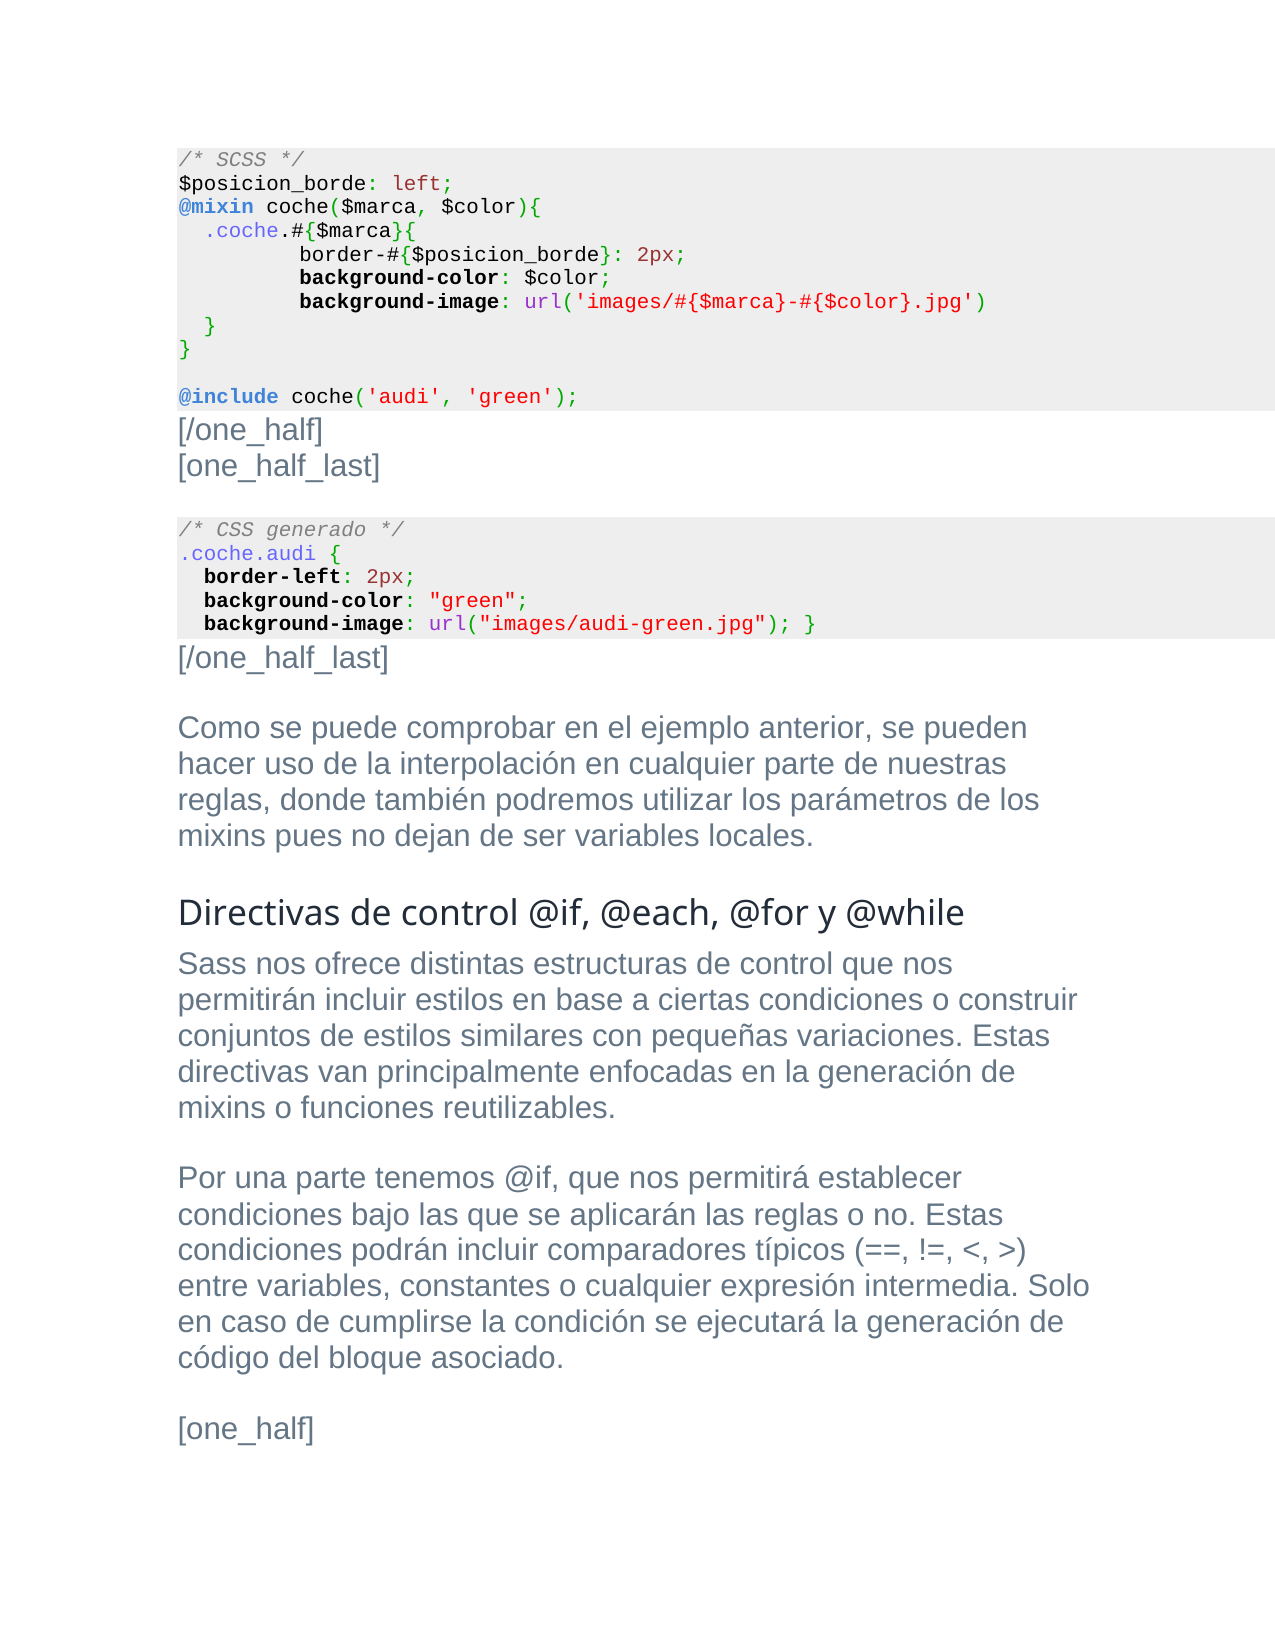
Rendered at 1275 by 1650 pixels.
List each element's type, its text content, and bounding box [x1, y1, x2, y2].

table_header /* CSS generado */ .coche.audi { border-left: 2px; background-color: "green"; background-image: url("images/audi-green.jpg"); } [177, 517, 1275, 639]
text [/one_half_last] [177, 639, 1098, 674]
text Como se puede comprobar en el ejemplo anterior, se pueden hacer uso de la interpolación en cualquier parte de nuestras reglas, donde también podremos utilizar los parámetros de los mixins pues no dejan de ser variables locales. [177, 709, 1098, 853]
text Por una parte tenemos @if, que nos permitirá establecer condiciones bajo las que se aplicarán las reglas o no. Estas condiciones podrán incluir comparadores típicos (==, !=, <, >) entre variables, constantes o cualquier expresión intermedia. Solo en caso de cumplirse la condición se ejecutará la generación de código del bloque asociado. [177, 1159, 1098, 1375]
text Sass nos ofrece distintas estructuras de control que nos permitirán incluir estilos en base a ciertas condiciones o construir conjuntos de estilos similares con pequeñas variaciones. Estas directivas van principalmente enfocadas en la generación de mixins o funciones reutilizables. [177, 945, 1098, 1125]
text [/one_half] [one_half_last] [177, 411, 1098, 483]
table_header /* SCSS */ $posicion_borde: left; @mixin coche($marca, $color){ .coche.#{$marca}{ border-#{$posicion_borde}: 2px; background-color: $color; background-image: url('images/#{$marca}-#{$color}.jpg') } } @include coche('audi', 'green'); [177, 148, 1275, 411]
text [one_half] [177, 1410, 1098, 1446]
text Directivas de control @if, @each, @for y @while [177, 887, 1098, 936]
